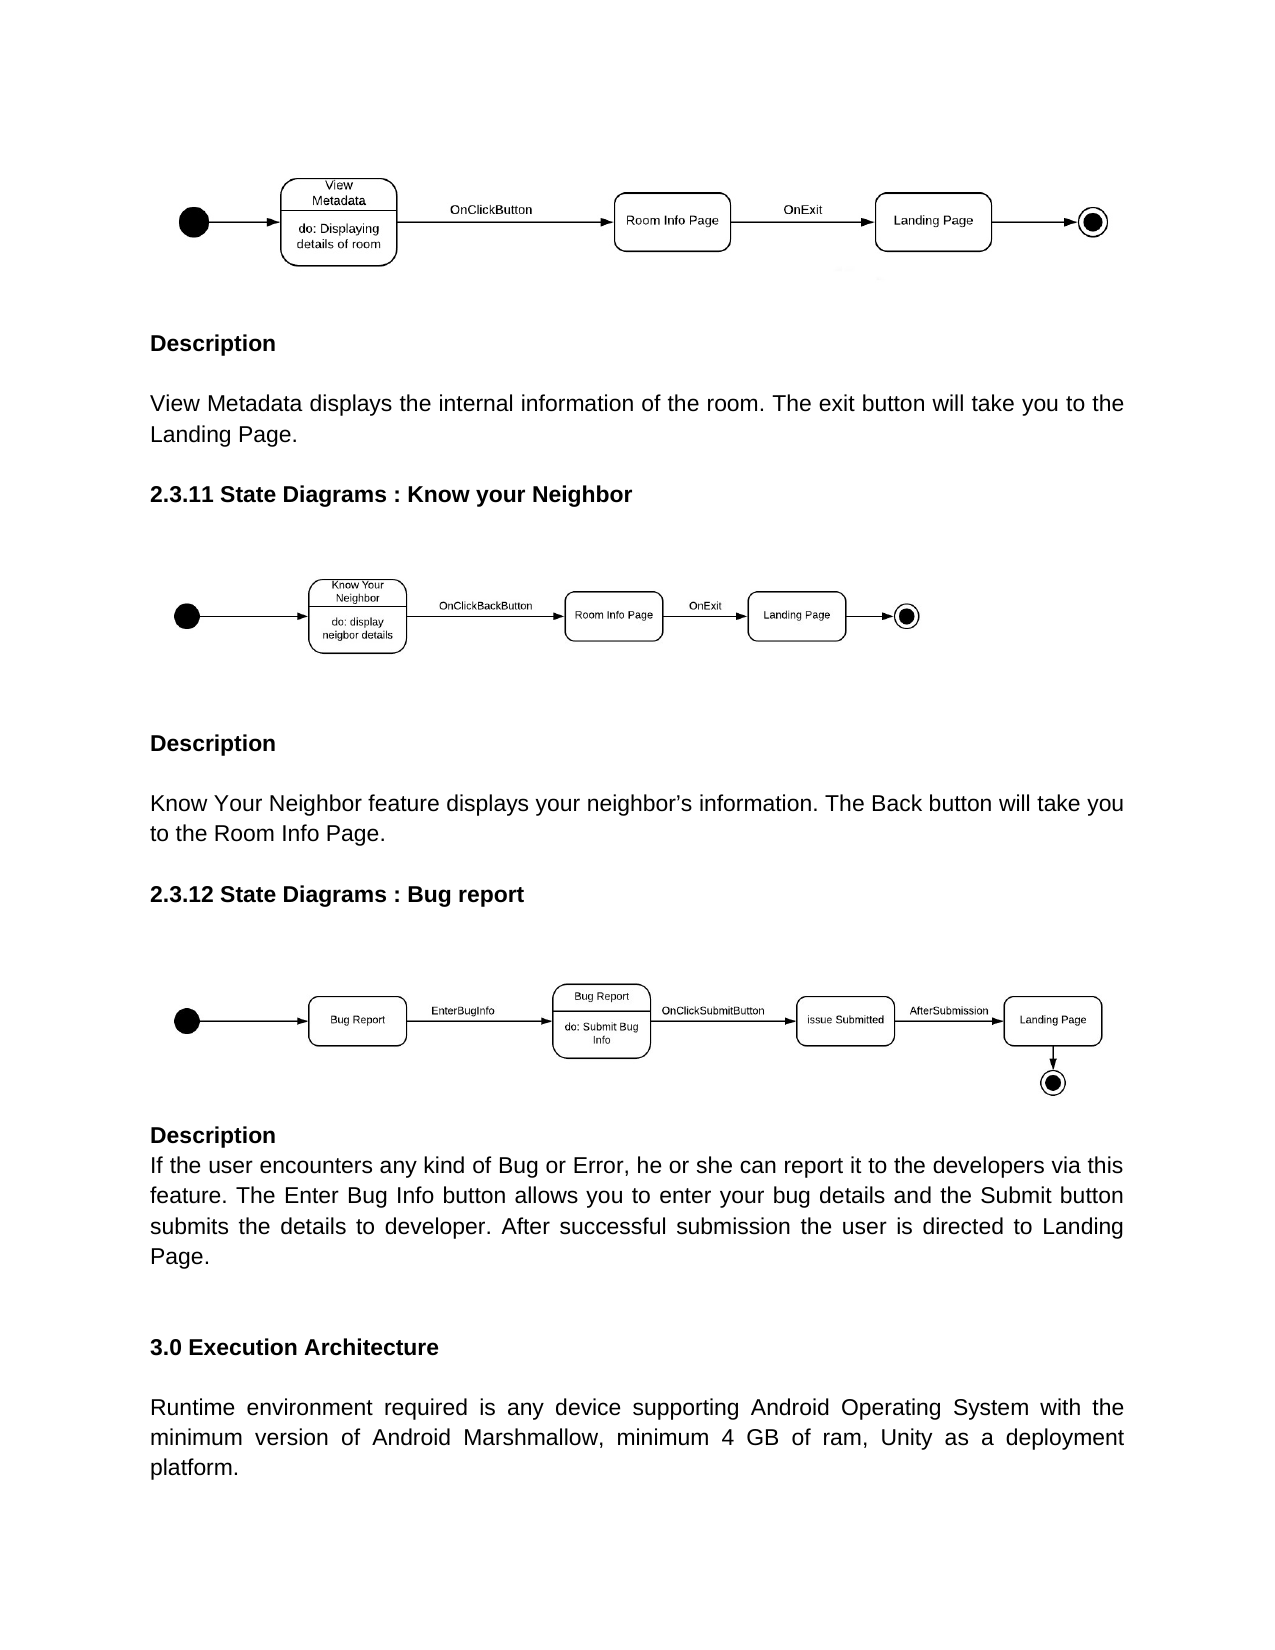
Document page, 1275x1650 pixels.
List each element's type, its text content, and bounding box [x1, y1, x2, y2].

text View Metadata displays the internal information of the room. The exit button will take you to the Landing Page. [150, 390, 1125, 447]
text Know Your Neighbor feature displays your neighbor’s information. The Back button will take you to the Room Info Page. [150, 790, 1125, 847]
text Description [150, 1122, 1125, 1148]
text Description [150, 330, 1125, 356]
text 2.3.12 State Diagrams : Bug report [150, 881, 1125, 907]
text Description [150, 729, 1125, 756]
text Runtime environment required is any device supporting Android Operating System with the minimum version of Android Marshmallow, minimum 4 GB of ram, Unity as a deployment platform. [150, 1394, 1125, 1481]
text 3.0 Execution Architecture [150, 1333, 1125, 1360]
text If the user encounters any kind of Bug or Error, he or she can report it to the developers via this feature. The Enter Bug Info button allows you to enter your bug details and the Submit button submits the details to developer. After successful submission the user is directed to Landing Page. [150, 1152, 1125, 1269]
picture [150, 941, 1125, 1119]
picture [150, 541, 1125, 696]
text 2.3.11 State Diagrams : Know your Neighbor [150, 481, 1125, 507]
picture [150, 150, 1125, 296]
